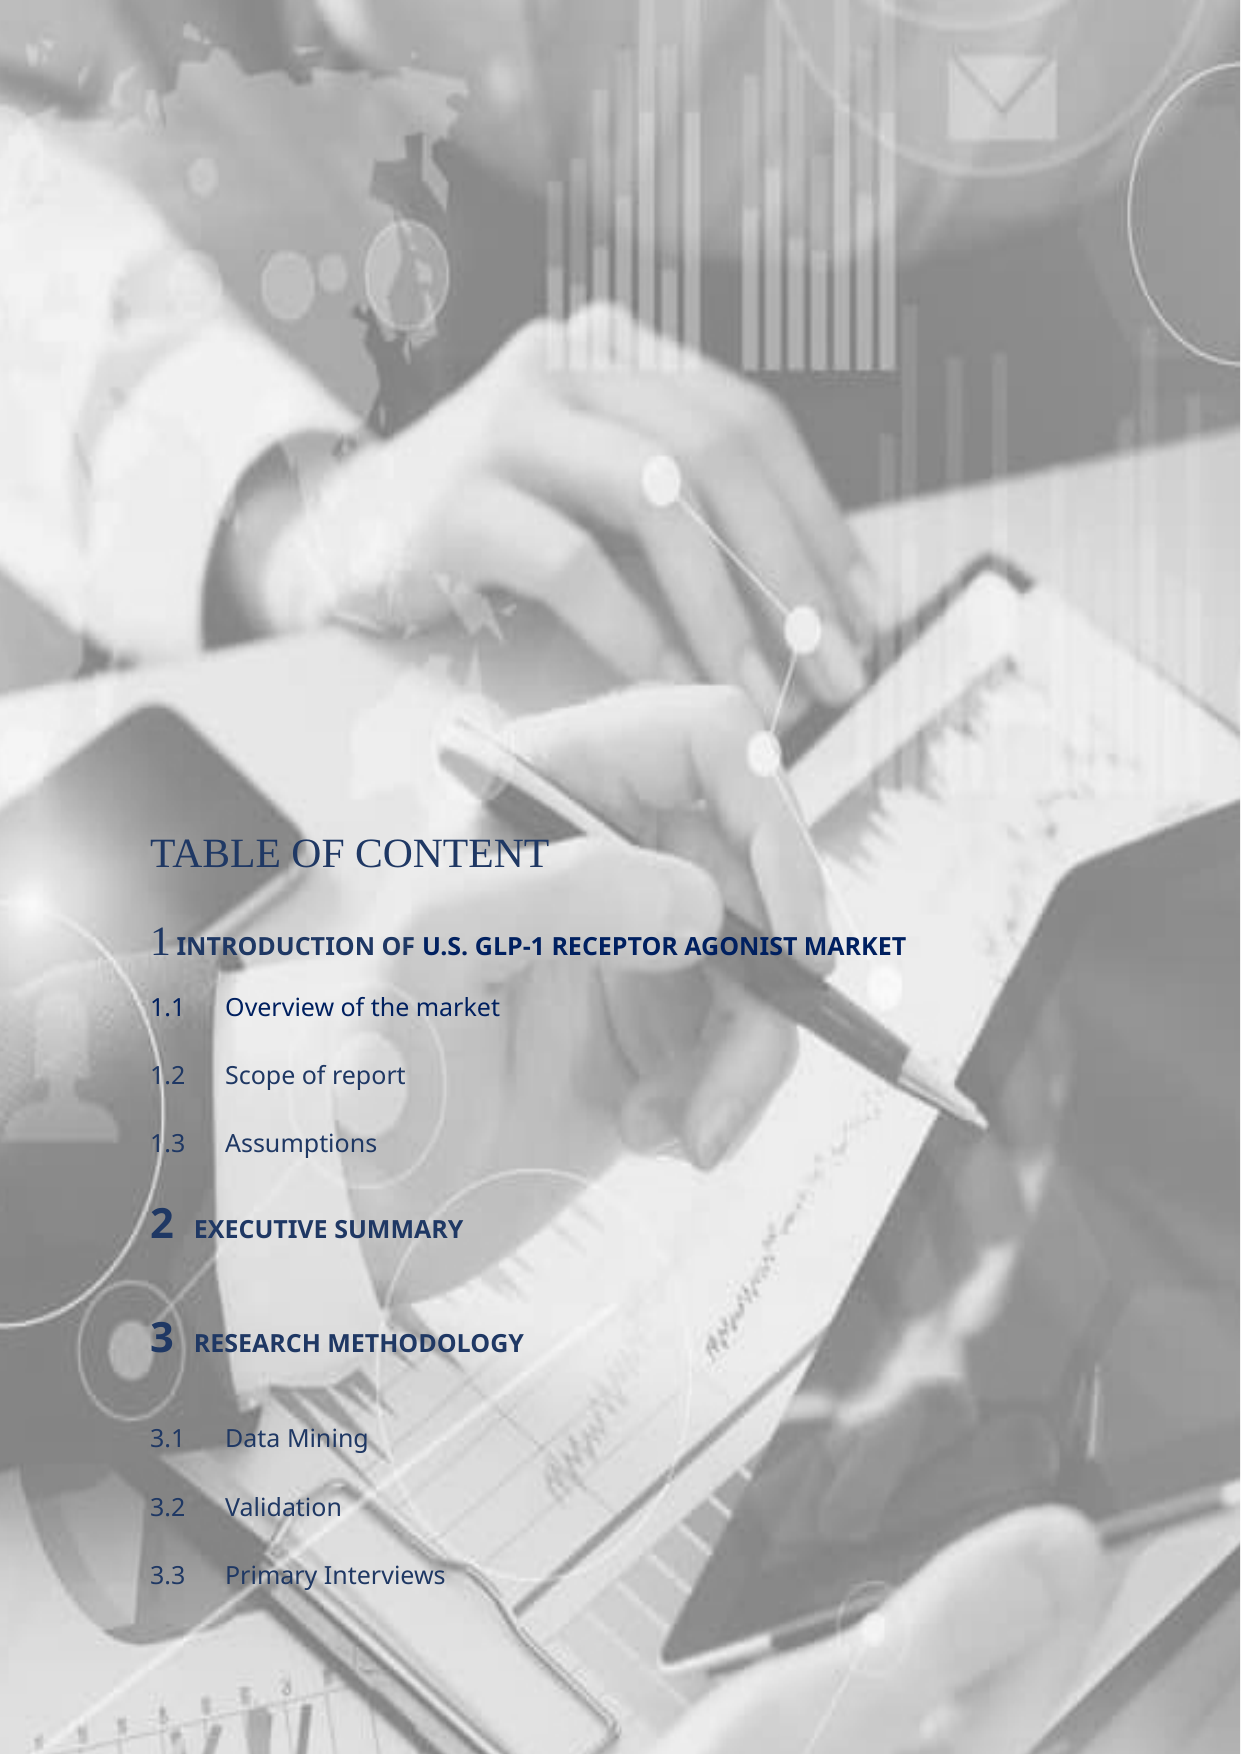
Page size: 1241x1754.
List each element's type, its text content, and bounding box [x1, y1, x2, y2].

list Assumptions [150, 1126, 1090, 1160]
list Scope of report [150, 1058, 1090, 1092]
list Primary Interviews [150, 1557, 1090, 1591]
text 1 INTRODUCTION OF U.S. GLP-1 RECEPTOR AGONIST MARKET [150, 917, 1090, 964]
list Overview of the market [150, 989, 1090, 1024]
list RESEARCH METHODOLOGY [150, 1307, 1090, 1364]
text TABLE OF CONTENT [150, 828, 1090, 876]
list Data Mining [150, 1421, 1090, 1455]
list Validation [150, 1489, 1090, 1523]
list EXECUTIVE SUMMARY [150, 1194, 1090, 1251]
